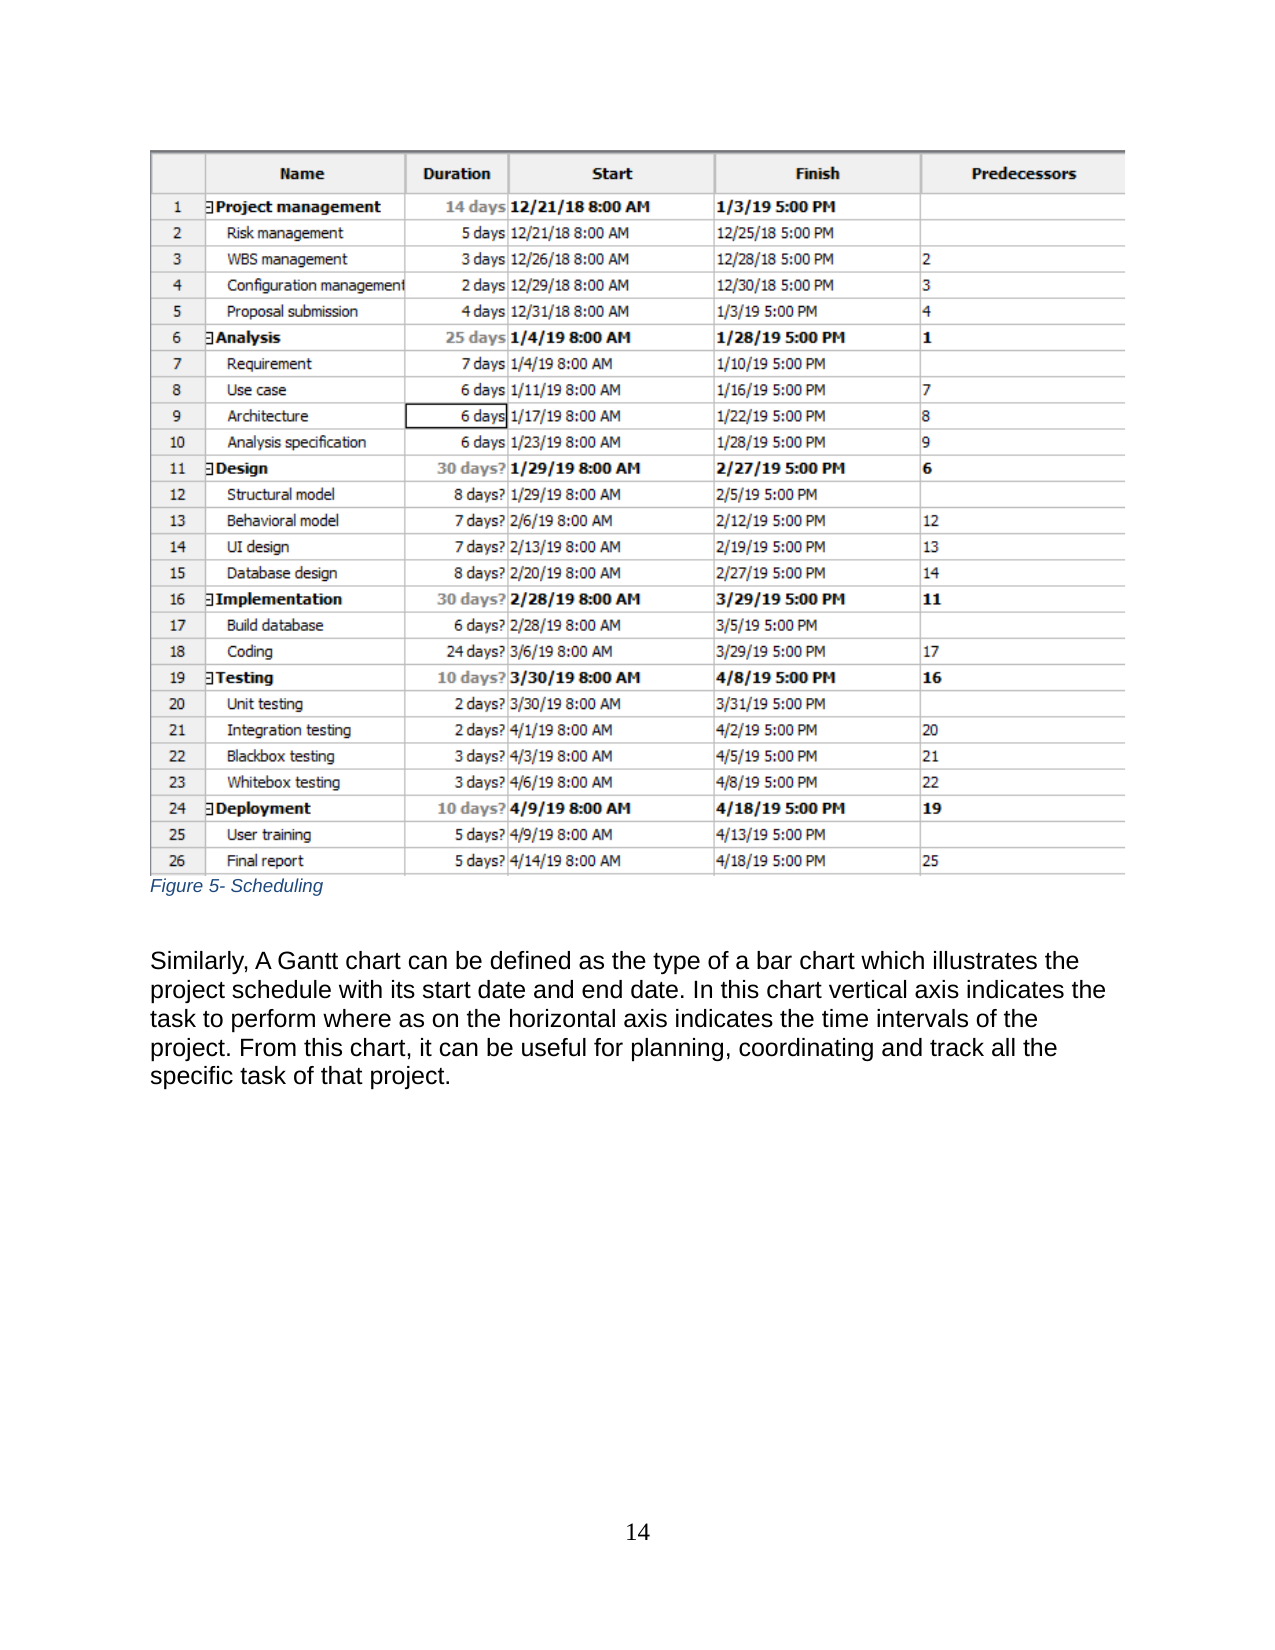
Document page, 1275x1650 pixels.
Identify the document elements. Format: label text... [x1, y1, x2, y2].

picture [150, 150, 1125, 876]
text Similarly, A Gantt chart can be defined as the type of a bar chart which illustrates the project schedule with its start date and end date. In this chart vertical axis indicates the task to perform where as on the horizontal axis indicates the time intervals of the project. From this chart, it can be useful for planning, coordinating and track all the specific task of that project. [150, 946, 1125, 1090]
